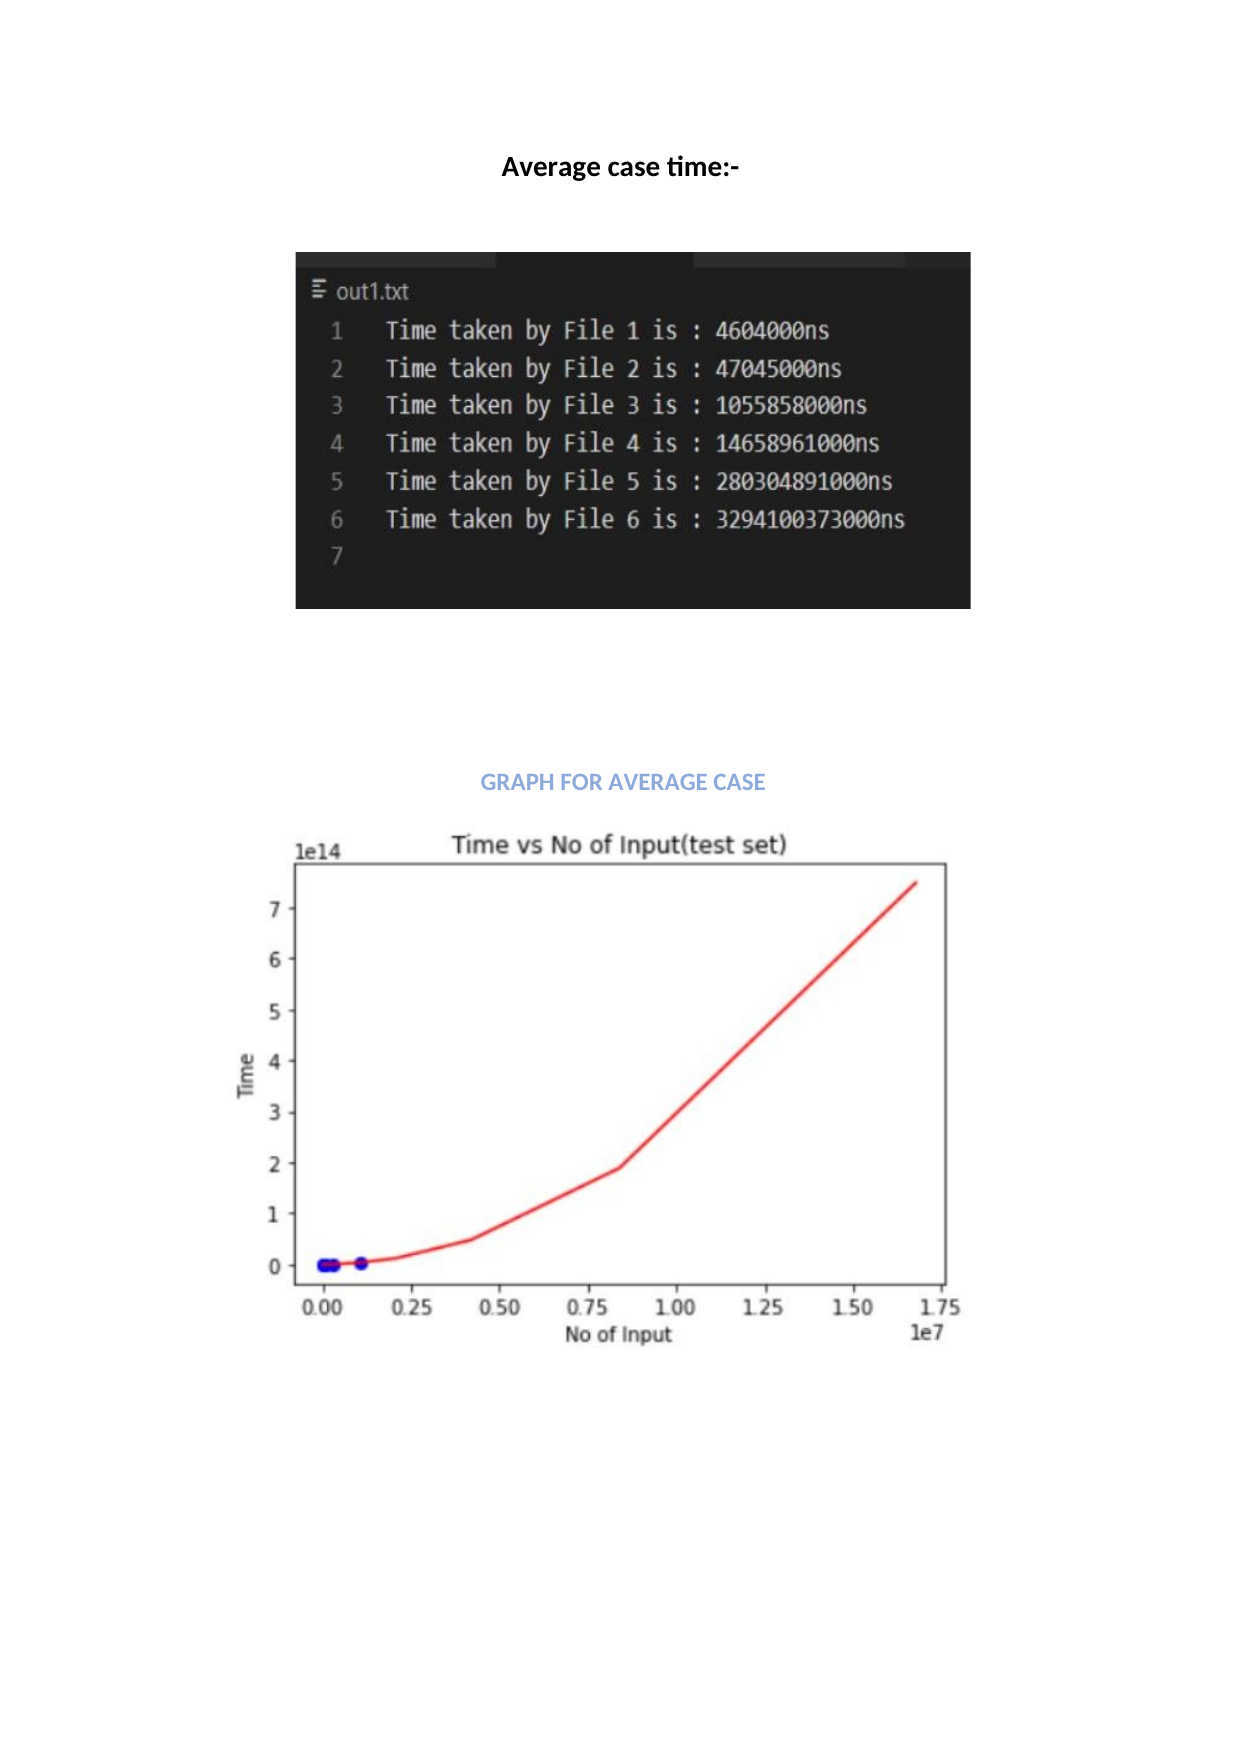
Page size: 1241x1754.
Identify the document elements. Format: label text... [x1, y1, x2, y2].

picture [227, 825, 968, 1349]
text GRAPH FOR AVERAGE CASE [186, 766, 1060, 796]
text Average case time:- [186, 148, 1055, 184]
picture [295, 252, 971, 609]
